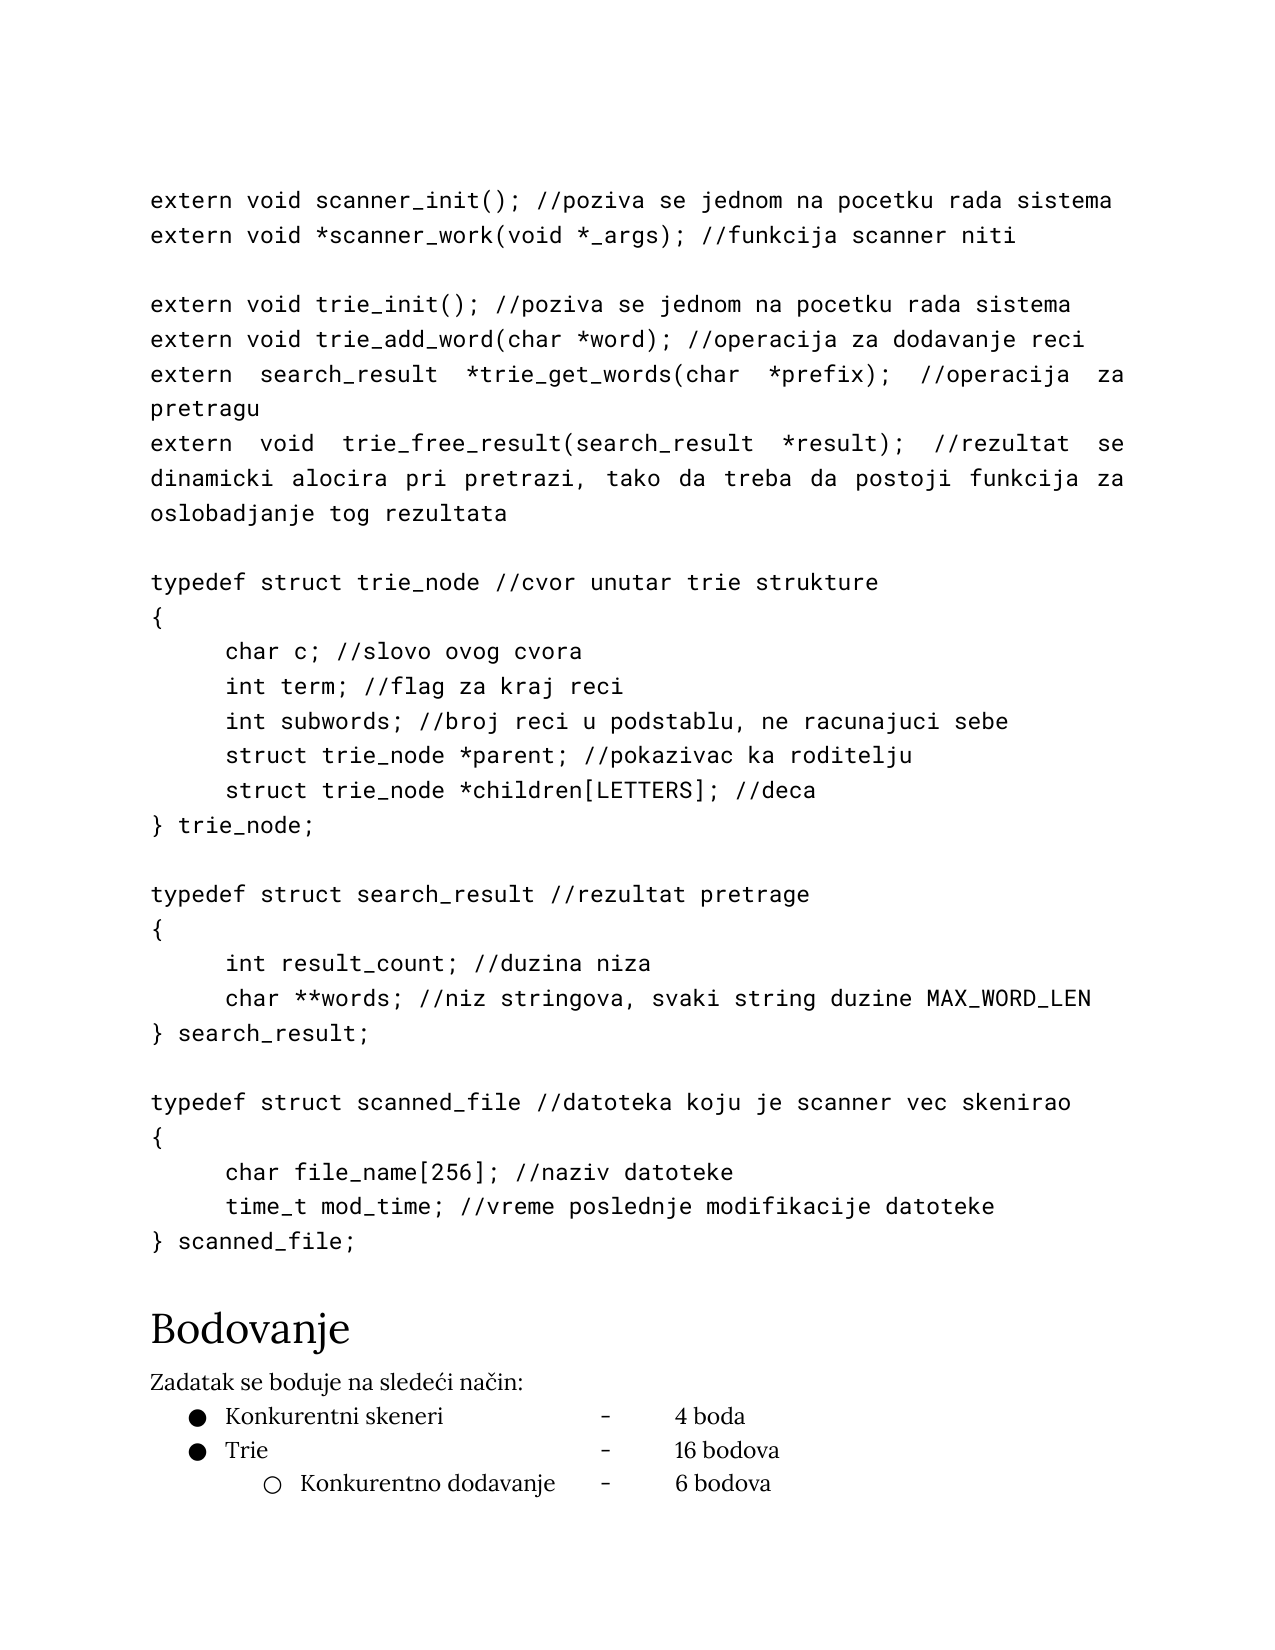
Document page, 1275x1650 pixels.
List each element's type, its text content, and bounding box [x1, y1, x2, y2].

text extern void *scanner_work(void *_args); //funkcija scanner niti [150, 219, 1125, 249]
text int subwords; //broj reci u podstablu, ne racunajuci sebe [150, 705, 1125, 735]
text time_t mod_time; //vreme poslednje modifikacije datoteke [150, 1191, 1125, 1221]
text extern search_result *trie_get_words(char *prefix); //operacija za pretragu [150, 358, 1125, 423]
subtitle Bodovanje [150, 1302, 1125, 1355]
text struct trie_node *children[LETTERS]; //deca [150, 774, 1125, 804]
text extern void trie_add_word(char *word); //operacija za dodavanje reci [150, 323, 1125, 354]
text char c; //slovo ovog cvora [150, 636, 1125, 666]
text } trie_node; [150, 809, 1125, 839]
text typedef struct scanned_file //datoteka koju je scanner vec skenirao [150, 1087, 1125, 1117]
text Zadatak se boduje na sledeći način: [150, 1367, 1125, 1397]
list Konkurentno dodavanje - 6 bodova [262, 1469, 1125, 1498]
text extern void scanner_init(); //poziva se jednom na pocetku rada sistema [150, 185, 1125, 215]
text typedef struct search_result //rezultat pretrage [150, 878, 1125, 909]
text typedef struct trie_node //cvor unutar trie strukture [150, 566, 1125, 596]
text } search_result; [150, 1017, 1125, 1047]
text struct trie_node *parent; //pokazivac ka roditelju [150, 740, 1125, 770]
text extern void trie_init(); //poziva se jednom na pocetku rada sistema [150, 289, 1125, 319]
text char file_name[256]; //naziv datoteke [150, 1156, 1125, 1186]
list Trie - 16 bodova [187, 1435, 1125, 1464]
text int result_count; //duzina niza [150, 948, 1125, 978]
text { [150, 913, 1125, 943]
list Konkurentni skeneri - 4 boda [187, 1401, 1125, 1431]
text extern void trie_free_result(search_result *result); //rezultat se dinamicki alocira pri pretrazi, tako da treba da postoji funkcija za oslobadjanje tog rezultata [150, 427, 1125, 527]
text int term; //flag za kraj reci [150, 670, 1125, 701]
text char **words; //niz stringova, svaki string duzine MAX_WORD_LEN [150, 982, 1125, 1013]
text { [150, 601, 1125, 631]
text { [150, 1121, 1125, 1151]
text } scanned_file; [150, 1225, 1125, 1256]
